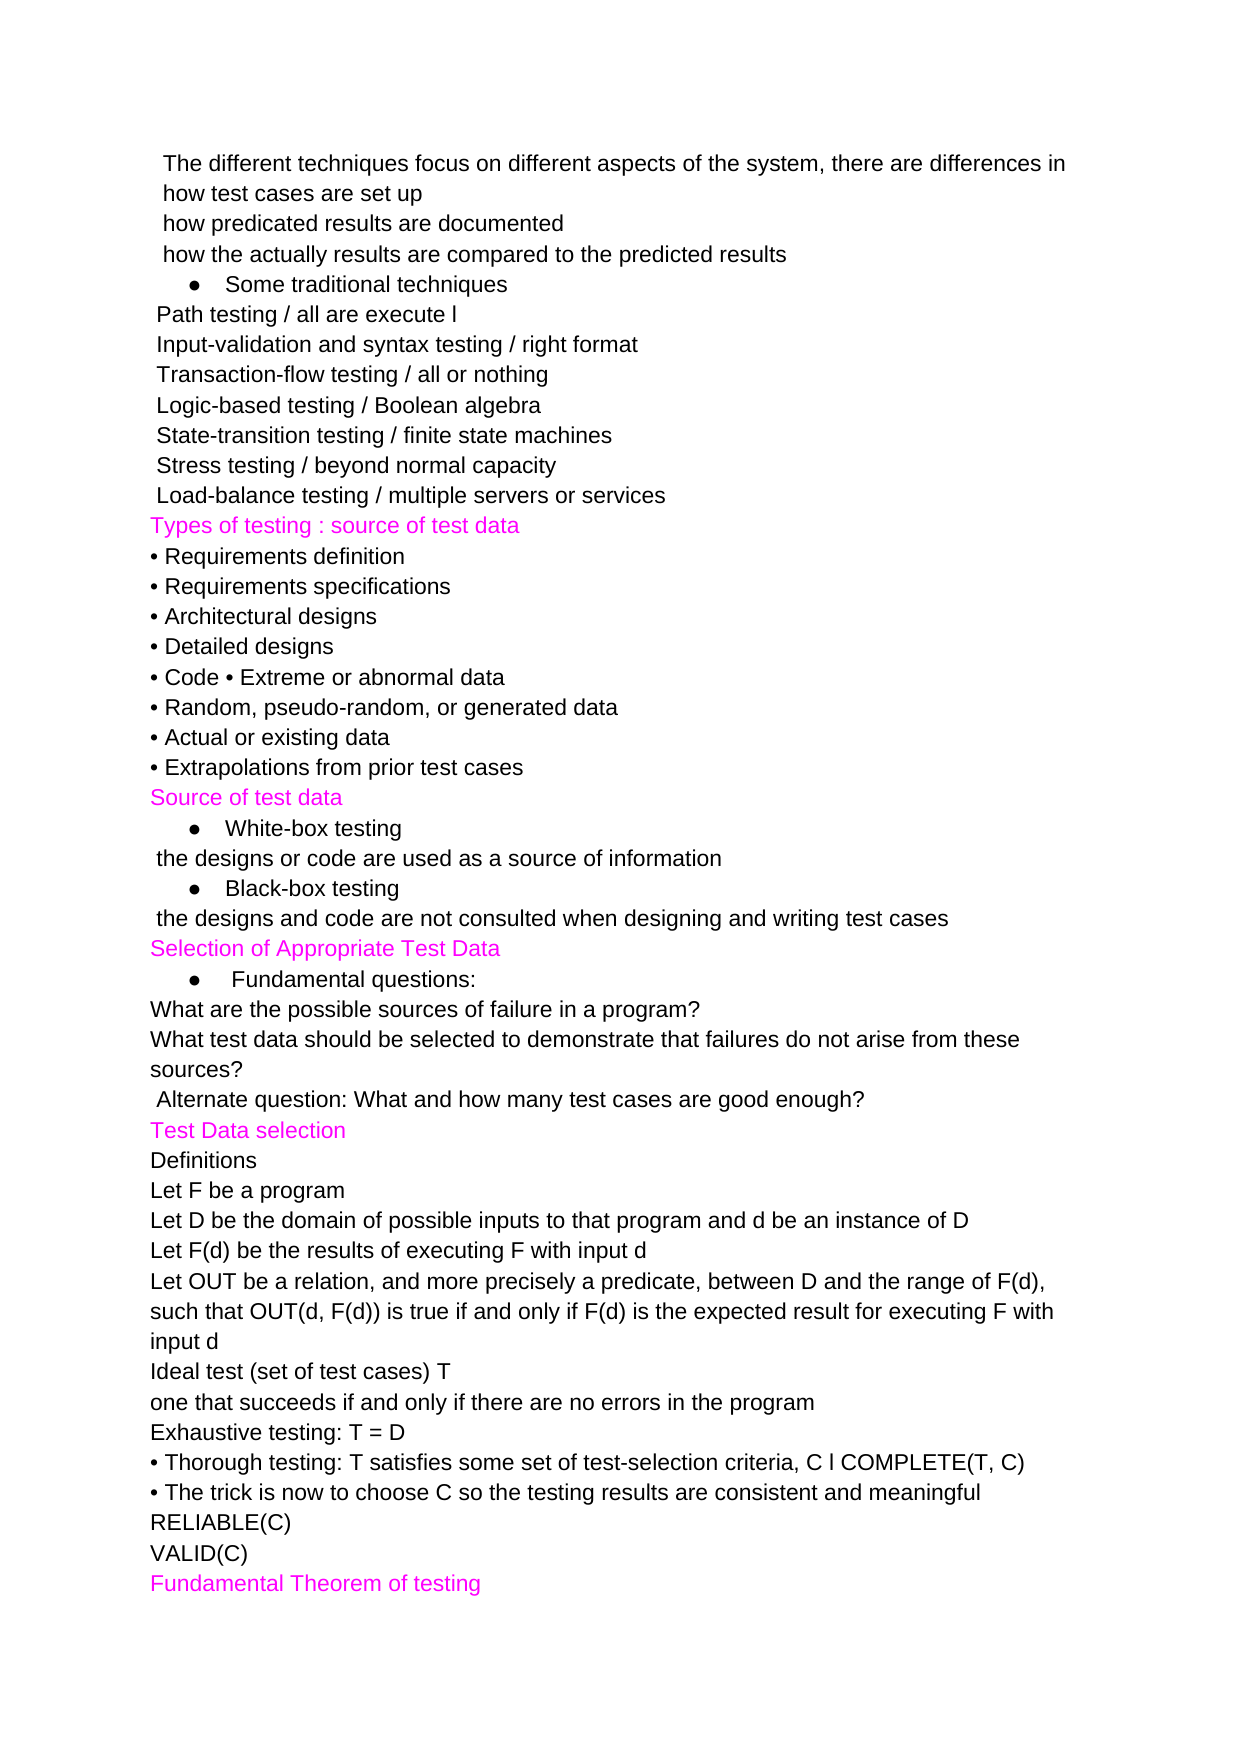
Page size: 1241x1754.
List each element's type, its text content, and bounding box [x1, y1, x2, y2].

text • Random, pseudo-random, or generated data [150, 694, 1090, 720]
text Exhaustive testing: T = D [150, 1419, 1090, 1445]
text Let OUT be a relation, and more precisely a predicate, between D and the range of F(d), such that OUT(d, F(d)) is true if and only if F(d) is the expected result for executing F with input d [150, 1268, 1090, 1354]
text Transaction-flow testing / all or nothing [150, 361, 1090, 388]
text the designs and code are not consulted when designing and writing test cases [150, 905, 1090, 932]
text how test cases are set up [150, 180, 1090, 207]
text Alternate question: What and how many test cases are good enough? [150, 1086, 1090, 1113]
text • Extrapolations from prior test cases [150, 754, 1090, 781]
text • Thorough testing: T satisfies some set of test-selection criteria, C l COMPLETE(T, C) [150, 1449, 1090, 1475]
text What test data should be selected to demonstrate that failures do not arise from these sources? [150, 1026, 1090, 1083]
list Fundamental questions: [187, 966, 1090, 992]
text • Code • Extreme or abnormal data [150, 663, 1090, 690]
list Some traditional techniques [187, 271, 1090, 297]
text Types of testing : source of test data [150, 512, 1090, 539]
text one that succeeds if and only if there are no errors in the program [150, 1388, 1090, 1415]
text Path testing / all are execute l [150, 301, 1090, 327]
text the designs or code are used as a source of information [150, 845, 1090, 871]
text Let D be the domain of possible inputs to that program and d be an instance of D [150, 1207, 1090, 1234]
text Test Data selection [150, 1117, 1090, 1143]
text Logic-based testing / Boolean algebra [150, 392, 1090, 418]
text • Detailed designs [150, 633, 1090, 660]
text • Requirements specifications [150, 573, 1090, 599]
text State-transition testing / finite state machines [150, 422, 1090, 448]
text • Actual or existing data [150, 724, 1090, 750]
text Ideal test (set of test cases) T [150, 1358, 1090, 1385]
text Let F(d) be the results of executing F with input d [150, 1237, 1090, 1264]
text Stress testing / beyond normal capacity [150, 452, 1090, 478]
list White-box testing [187, 814, 1090, 841]
text Fundamental Theorem of testing [150, 1570, 1090, 1596]
text Source of test data [150, 784, 1090, 811]
text how the actually results are compared to the predicted results [150, 241, 1090, 267]
text The different techniques focus on different aspects of the system, there are differences in [150, 150, 1090, 176]
text VALID(C) [150, 1539, 1090, 1566]
text Input-validation and syntax testing / right format [150, 331, 1090, 358]
text • The trick is now to choose C so the testing results are consistent and meaningful RELIABLE(C) [150, 1479, 1090, 1536]
text Selection of Appropriate Test Data [150, 935, 1090, 962]
text how predicated results are documented [150, 210, 1090, 237]
text • Architectural designs [150, 603, 1090, 629]
text • Requirements definition [150, 543, 1090, 569]
text Load-balance testing / multiple servers or services [150, 482, 1090, 509]
text Definitions [150, 1147, 1090, 1173]
text Let F be a program [150, 1177, 1090, 1203]
text What are the possible sources of failure in a program? [150, 996, 1090, 1022]
list Black-box testing [187, 875, 1090, 901]
